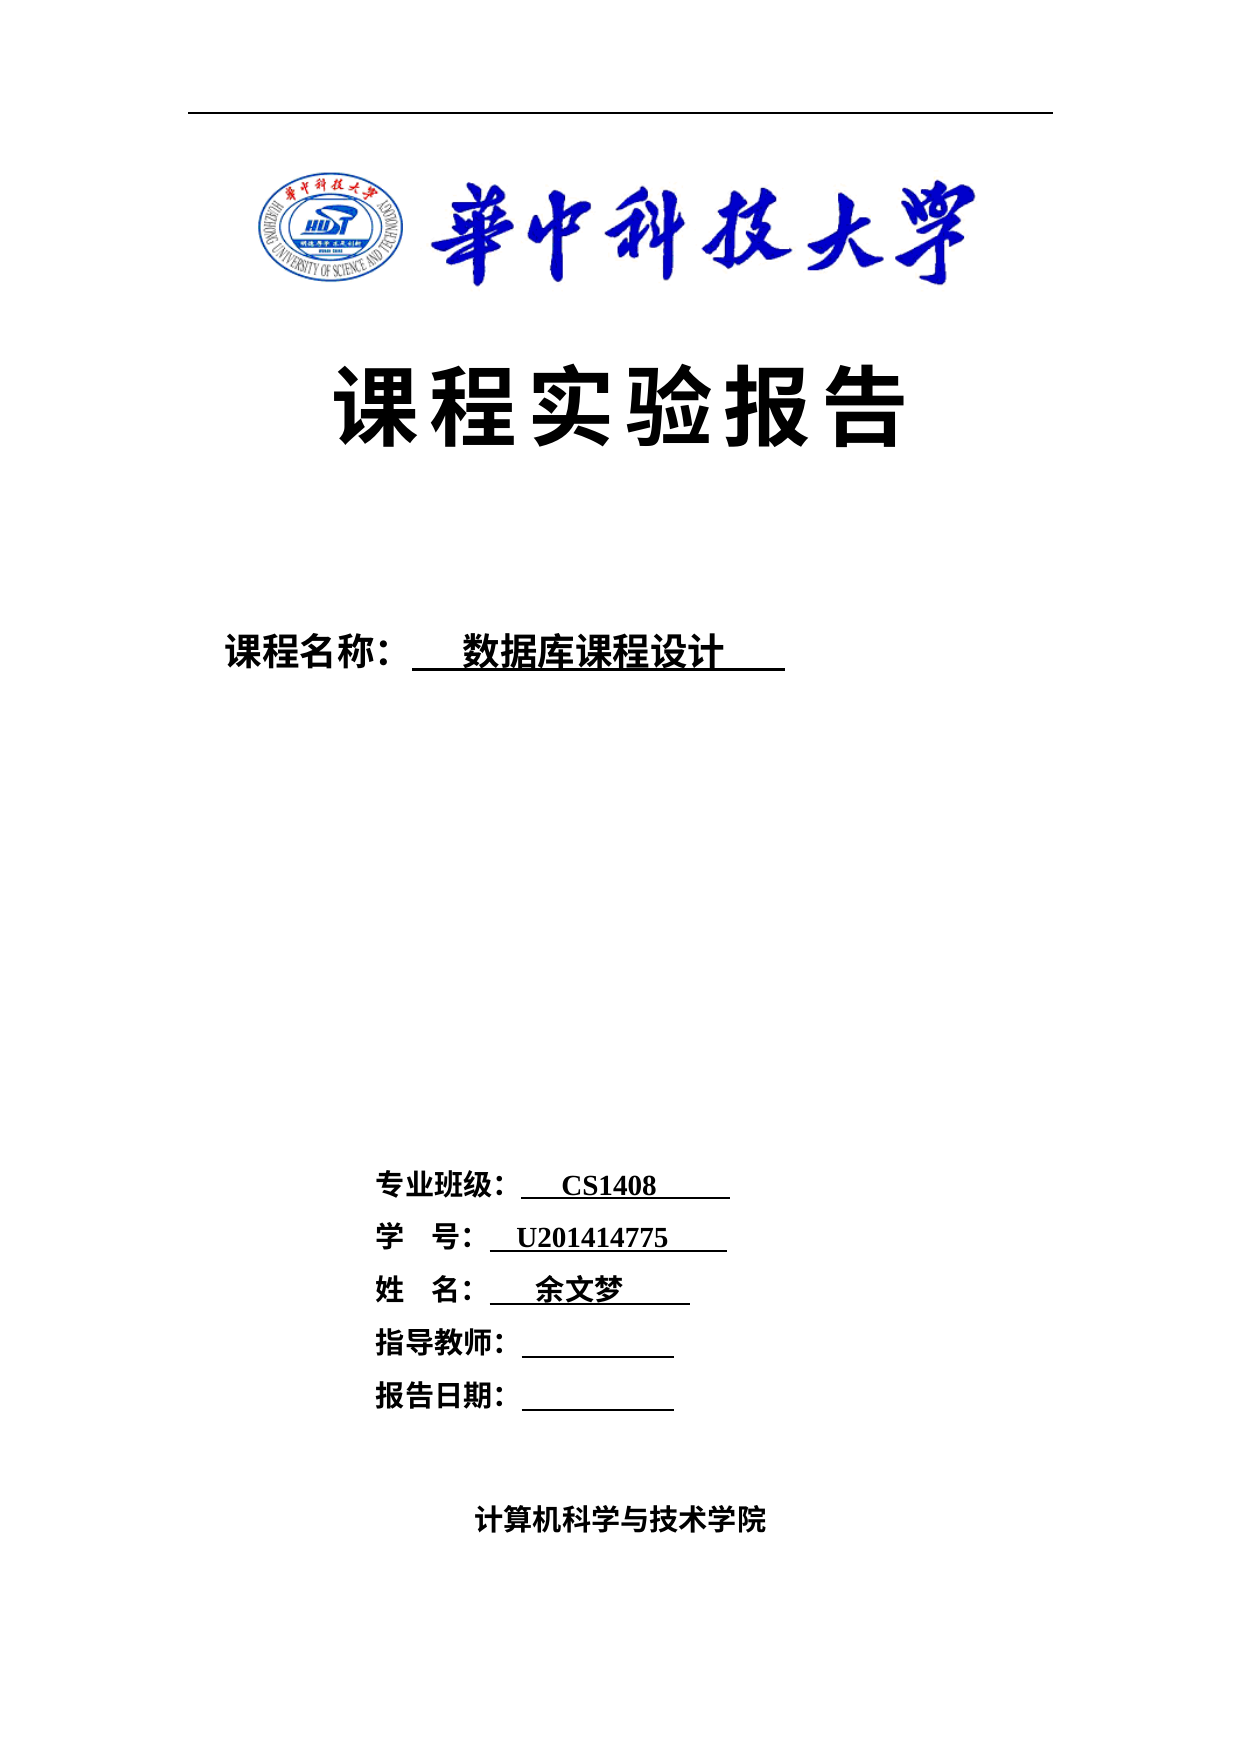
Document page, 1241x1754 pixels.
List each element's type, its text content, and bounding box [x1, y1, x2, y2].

text 姓 名： 余文梦 [187, 1267, 1053, 1309]
text 学 号： U201414775 [187, 1214, 1053, 1256]
text 课 程 实 验 报 告 [187, 338, 1053, 464]
text 课程名称： 数据库课程设计 [187, 622, 1053, 676]
text 指导教师： [187, 1319, 1053, 1362]
text 计算机科学与技术学院 [187, 1497, 1053, 1539]
text 专业班级： CS1408 [187, 1161, 1053, 1203]
picture [256, 162, 984, 295]
text 报告日期： [187, 1372, 1053, 1414]
